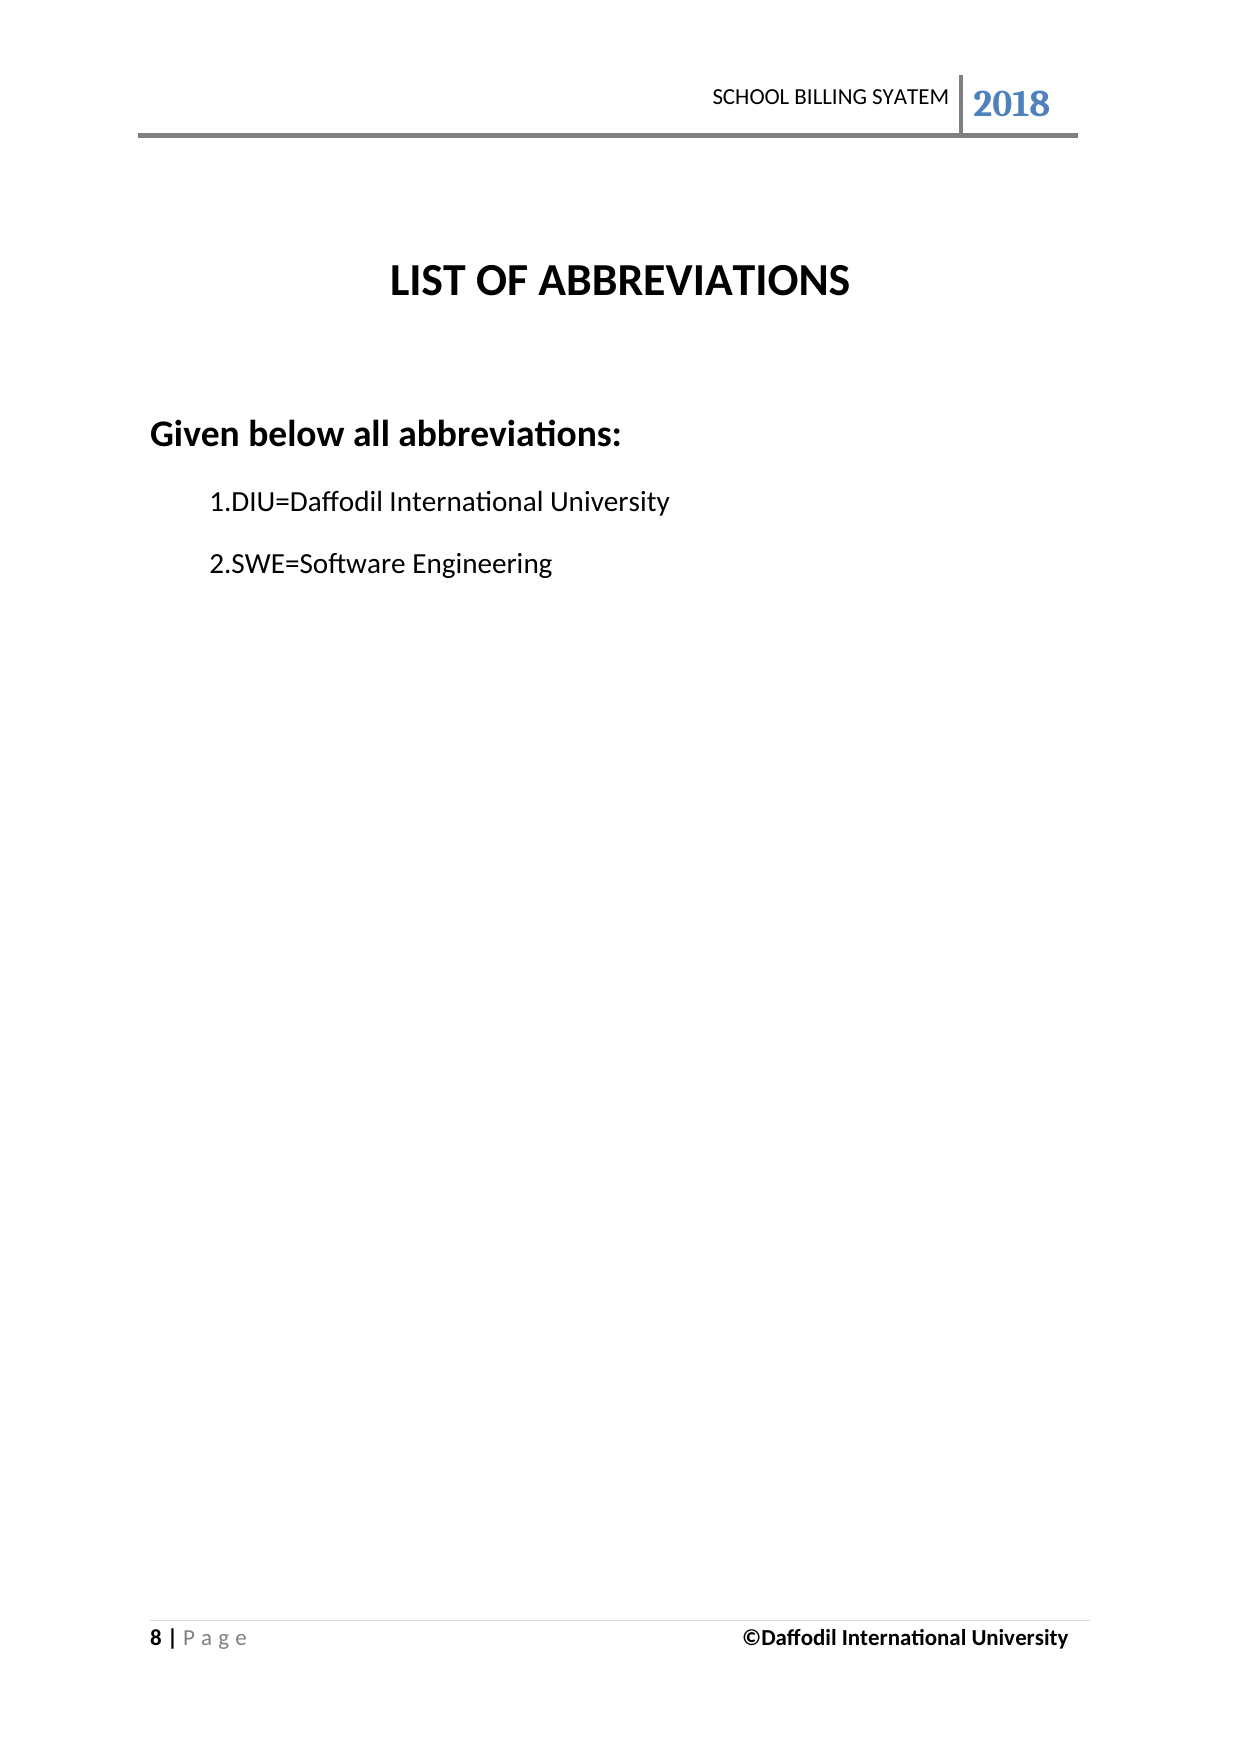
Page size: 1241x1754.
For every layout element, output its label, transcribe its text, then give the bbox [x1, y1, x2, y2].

text Given below all abbreviations: [150, 409, 1090, 455]
text 2.SWE=Software Engineering [150, 545, 1090, 581]
text 1.DIU=Daffodil International University [150, 483, 1090, 519]
text LIST OF ABBREVIATIONS [150, 251, 1090, 307]
